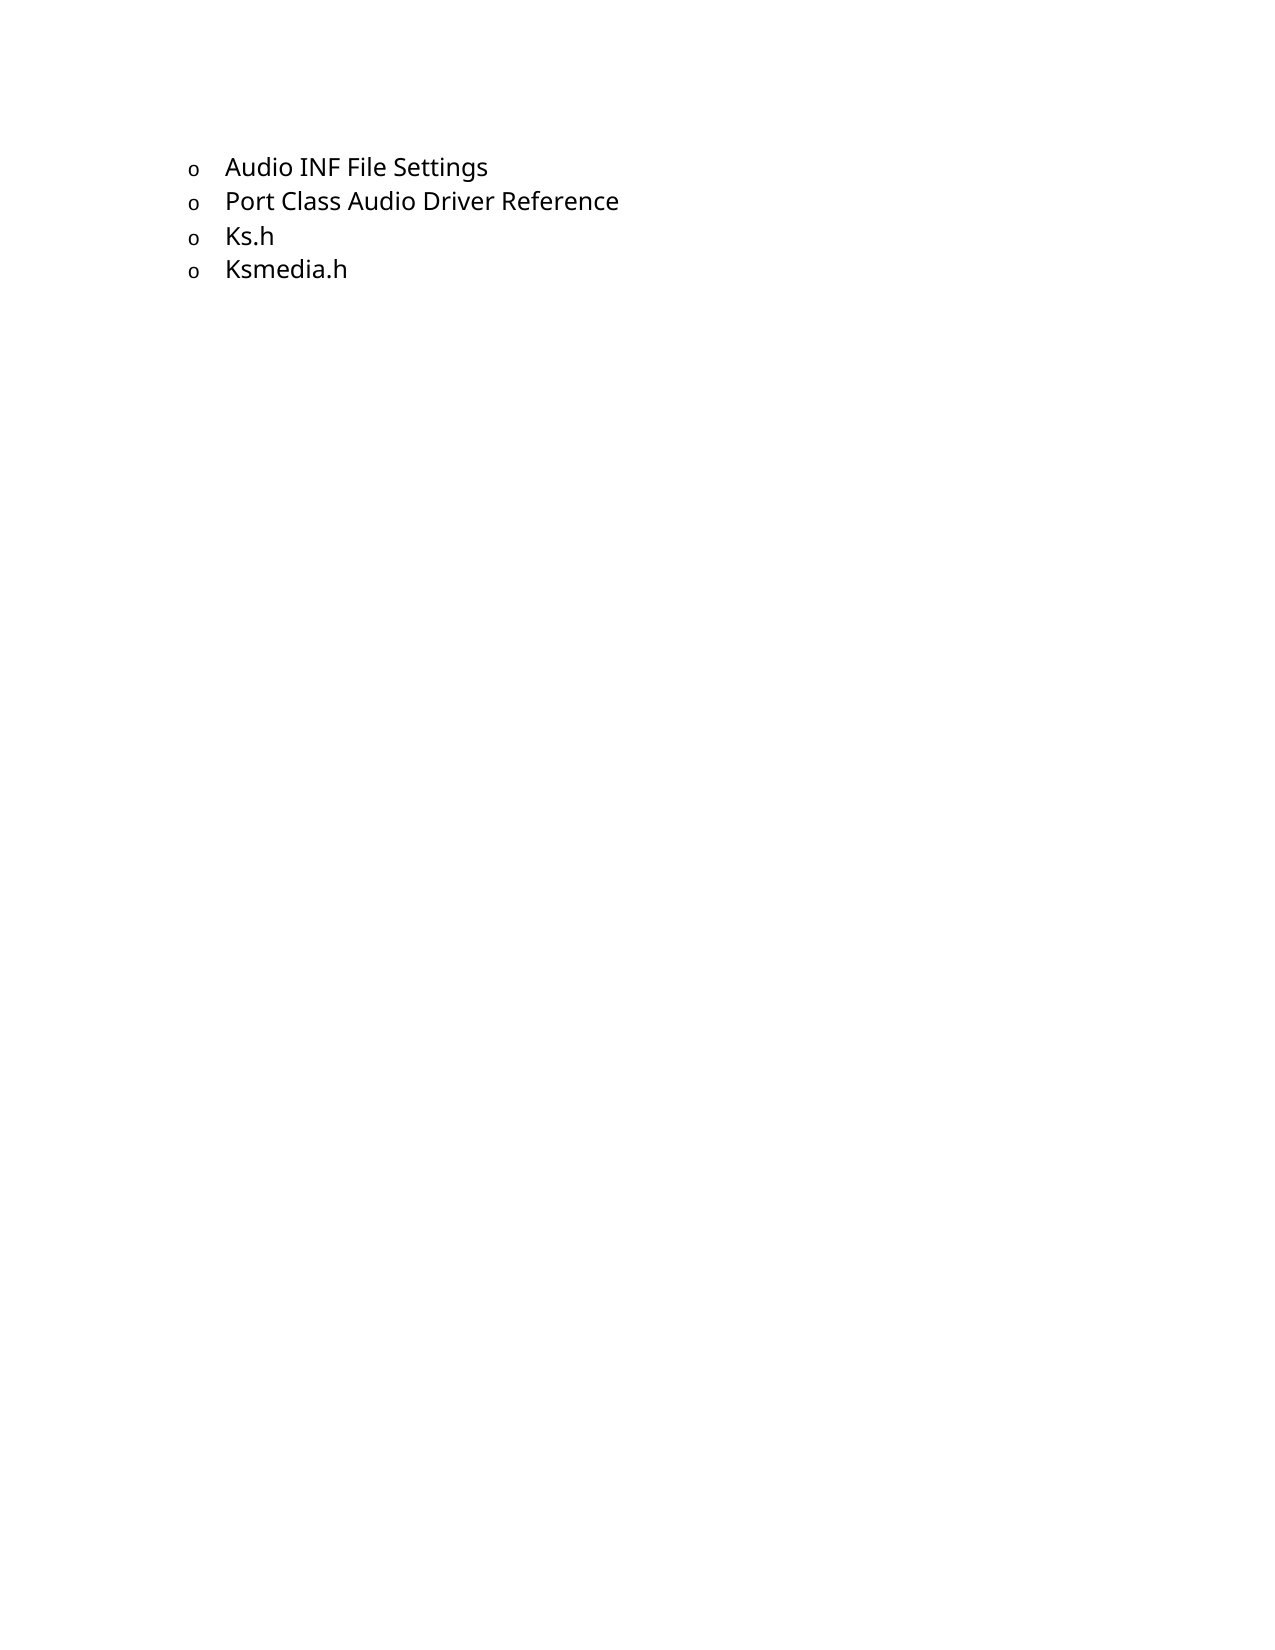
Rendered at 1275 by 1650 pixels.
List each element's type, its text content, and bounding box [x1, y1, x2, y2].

list Ks.h [187, 218, 1125, 252]
list Ksmedia.h [187, 252, 1125, 286]
list Port Class Audio Driver Reference [187, 184, 1125, 218]
list Audio INF File Settings [187, 150, 1125, 184]
